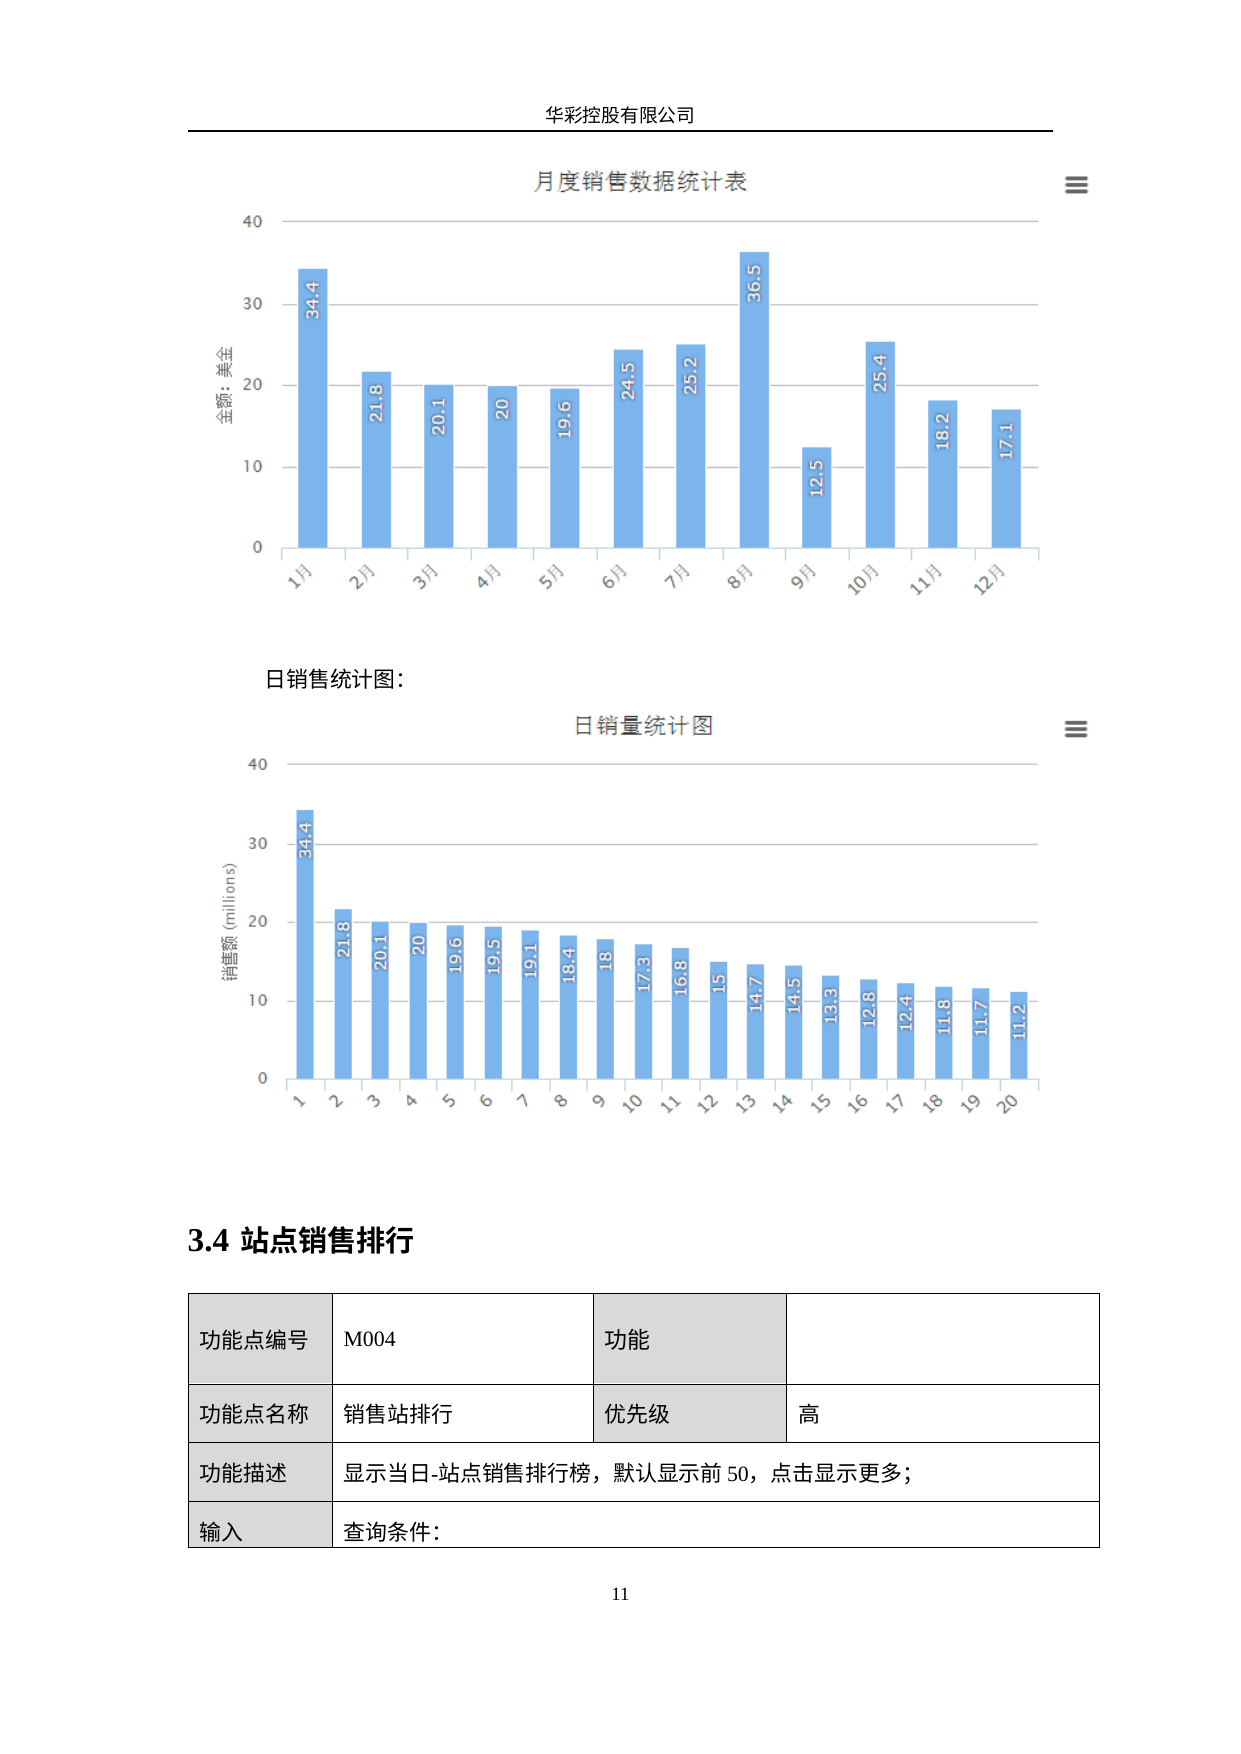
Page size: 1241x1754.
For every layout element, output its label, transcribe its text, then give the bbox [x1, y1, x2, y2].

table_cell 优先级 [594, 1385, 786, 1442]
table_header M004 [333, 1294, 593, 1383]
picture [190, 706, 1100, 1174]
table_cell 输入 [189, 1502, 332, 1547]
table_cell 功能点名称 [189, 1385, 332, 1442]
table_cell 功能描述 [189, 1443, 332, 1501]
table_cell 销售站排行 [333, 1385, 593, 1442]
picture [187, 161, 1102, 644]
table_cell 高 [787, 1385, 1099, 1442]
text 日销售统计图： [187, 661, 1053, 694]
table_header 功能点编号 [189, 1294, 332, 1383]
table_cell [333, 1502, 1099, 1547]
table_header 功能 [594, 1294, 786, 1383]
subtitle 站点销售排行 [187, 1206, 1053, 1271]
table_header [787, 1294, 1099, 1383]
table_cell 显示当日-站点销售排行榜，默认显示前50，点击显示更多； [333, 1443, 1099, 1501]
